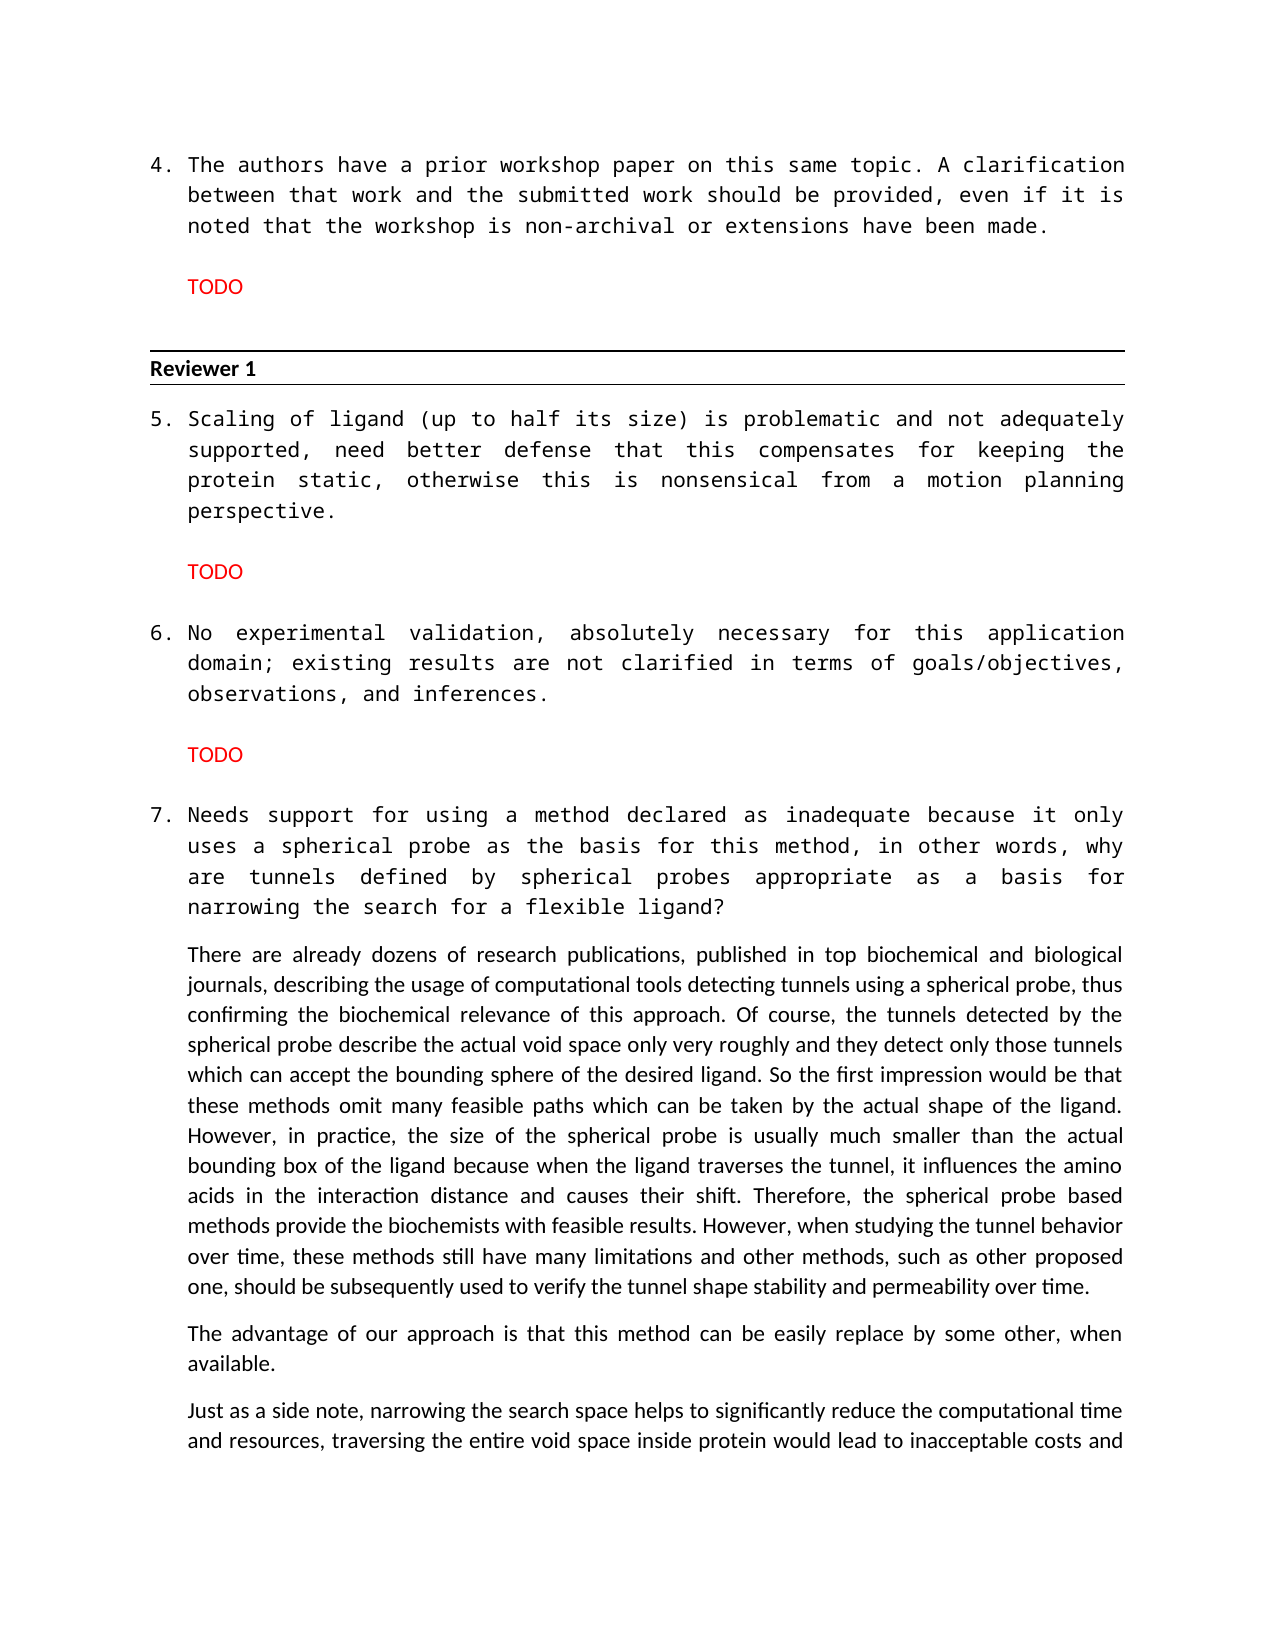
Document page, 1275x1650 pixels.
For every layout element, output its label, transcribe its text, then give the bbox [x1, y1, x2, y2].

text There are already dozens of research publications, published in top biochemical and biological journals, describing the usage of computational tools detecting tunnels using a spherical probe, thus confirming the biochemical relevance of this approach. Of course, the tunnels detected by the spherical probe describe the actual void space only very roughly and they detect only those tunnels which can accept the bounding sphere of the desired ligand. So the first impression would be that these methods omit many feasible paths which can be taken by the actual shape of the ligand. However, in practice, the size of the spherical probe is usually much smaller than the actual bounding box of the ligand because when the ligand traverses the tunnel, it influences the amino acids in the interaction distance and causes their shift. Therefore, the spherical probe based methods provide the biochemists with feasible results. However, when studying the tunnel behavior over time, these methods still have many limitations and other methods, such as other proposed one, should be subsequently used to verify the tunnel shape stability and permeability over time. [187, 940, 1125, 1300]
list No experimental validation, absolutely necessary for this application domain; existing results are not clarified in terms of goals/objectives, observations, and inferences. [150, 618, 1125, 707]
list The authors have a prior workshop paper on this same topic. A clarification between that work and the submitted work should be provided, even if it is noted that the workshop is non-archival or extensions have been made. [150, 150, 1125, 240]
list Scaling of ligand (up to half its size) is problematic and not adequately supported, need better defense that this compensates for keeping the protein static, otherwise this is nonsensical from a motion planning perspective. [150, 404, 1125, 524]
list Needs support for using a method declared as inadequate because it only uses a spherical probe as the basis for this method, in other words, why are tunnels defined by spherical probes appropriate as a basis for narrowing the search for a flexible ligand? [150, 801, 1125, 921]
list TODO [187, 557, 1125, 585]
text The advantage of our approach is that this method can be easily replace by some other, when available. [187, 1319, 1125, 1377]
text Reviewer 1 [150, 352, 1125, 384]
list TODO [187, 272, 1125, 301]
list TODO [187, 740, 1125, 768]
